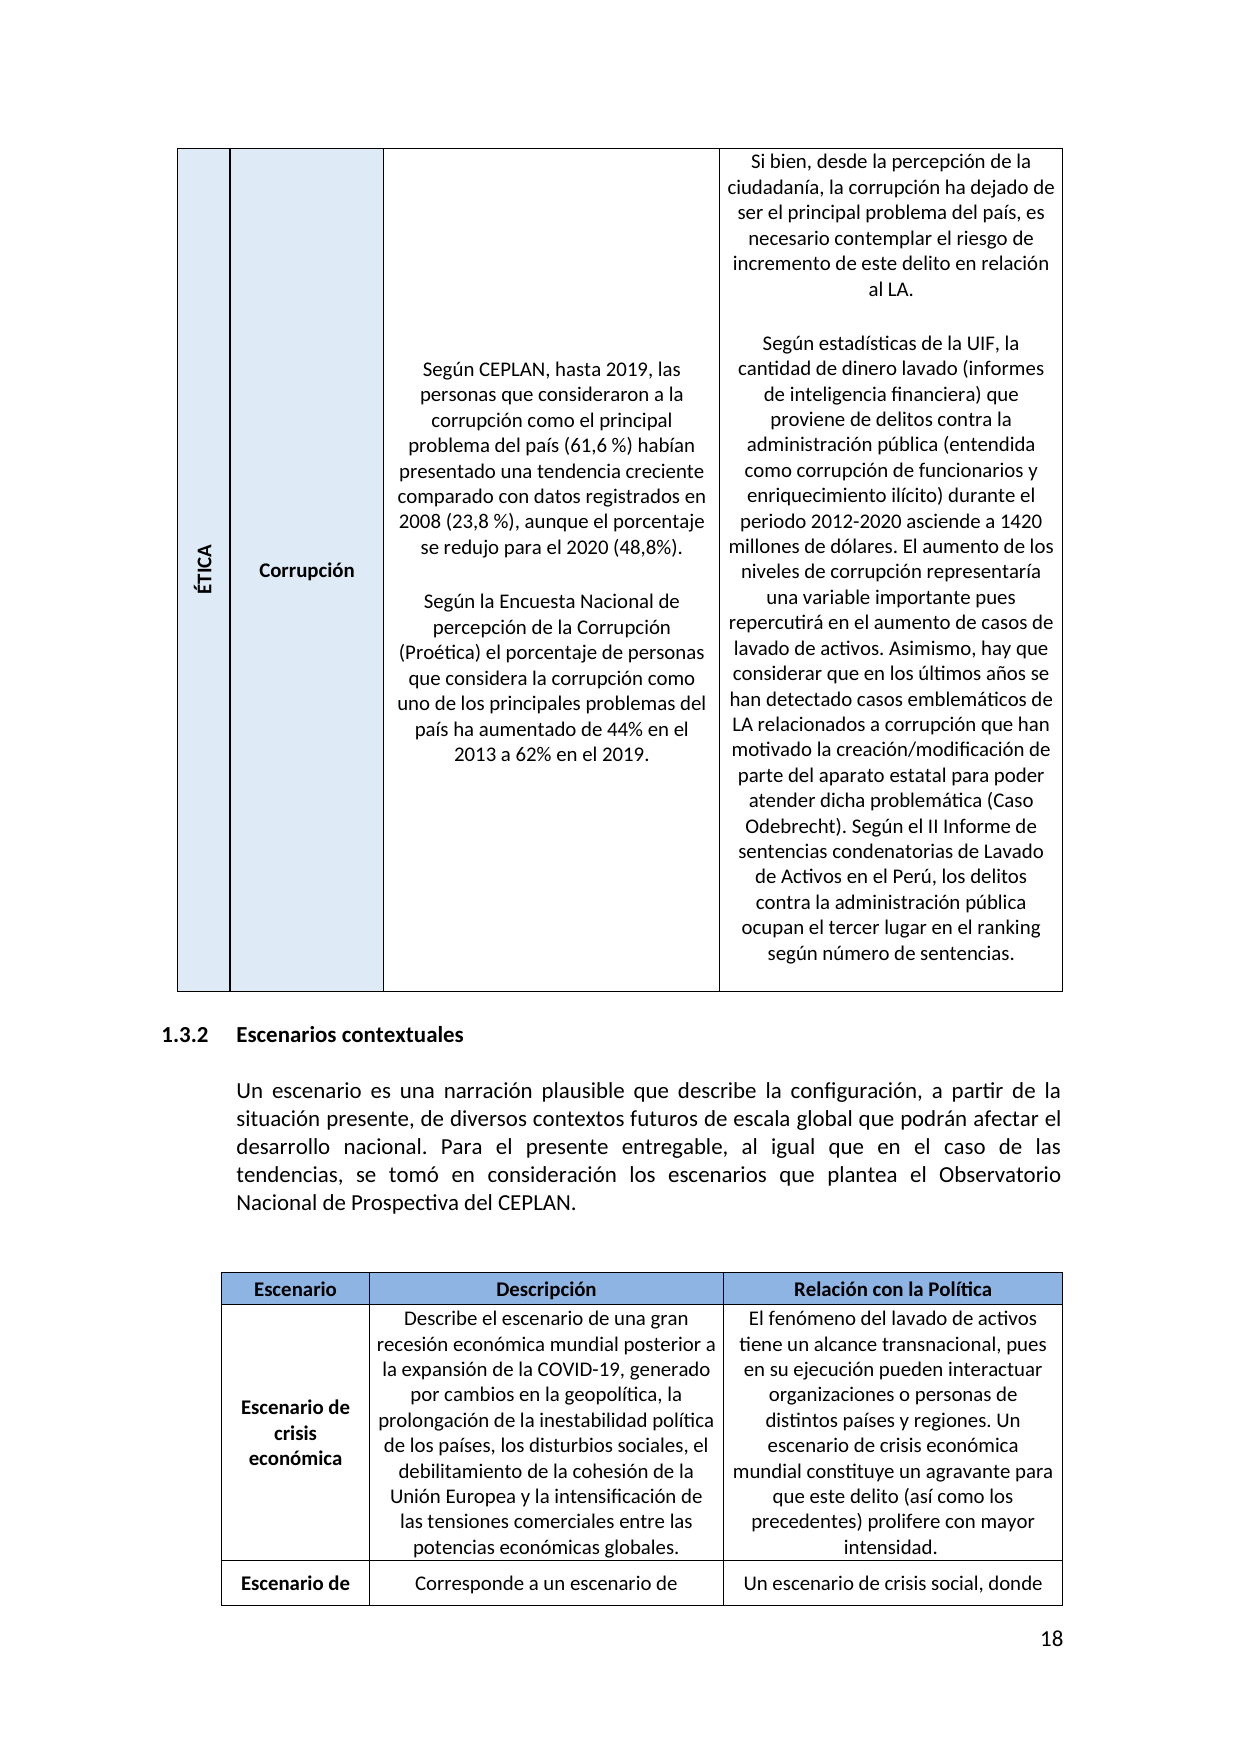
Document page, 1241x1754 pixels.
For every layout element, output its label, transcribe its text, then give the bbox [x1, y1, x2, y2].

table_cell ÉTICA [178, 149, 229, 991]
table_cell Escenario de crisis económica [222, 1305, 369, 1559]
text Un escenario es una narración plausible que describe la configuración, a partir de la situación presente, de diversos contextos futuros de escala global que podrán afectar el desarrollo nacional. Para el presente entregable, al igual que en el caso de las tendencias, se tomó en consideración los escenarios que plantea el Observatorio Nacional de Prospectiva del CEPLAN. [236, 1076, 1063, 1216]
table_cell Describe el escenario de una gran recesión económica mundial posterior a la expansión de la COVID-19, generado por cambios en la geopolítica, la prolongación de la inestabilidad política de los países, los disturbios sociales, el debilitamiento de la cohesión de la Unión Europea y la intensificación de las tensiones comerciales entre las potencias económicas globales. [370, 1305, 723, 1559]
table_cell Corrupción [231, 149, 383, 991]
table_cell El fenómeno del lavado de activos tiene un alcance transnacional, pues en su ejecución pueden interactuar organizaciones o personas de distintos países y regiones. Un escenario de crisis económica mundial constituye un agravante para que este delito (así como los precedentes) prolifere con mayor intensidad. [724, 1305, 1062, 1559]
table_header Descripción [370, 1273, 723, 1304]
table_cell Si bien, desde la percepción de la ciudadanía, la corrupción ha dejado de ser el principal problema del país, es necesario contemplar el riesgo de incremento de este delito en relación al LA. Según estadísticas de la UIF, la cantidad de dinero lavado (informes de inteligencia financiera) que proviene de delitos contra la administración pública (entendida como corrupción de funcionarios y enriquecimiento ilícito) durante el periodo 2012-2020 asciende a 1420 millones de dólares. El aumento de los niveles de corrupción representaría una variable importante pues repercutirá en el aumento de casos de lavado de activos. Asimismo, hay que considerar que en los últimos años se han detectado casos emblemáticos de LA relacionados a corrupción que han motivado la creación/modificación de parte del aparato estatal para poder atender dicha problemática (Caso Odebrecht). Según el II Informe de sentencias condenatorias de Lavado de Activos en el Perú, los delitos contra la administración pública ocupan el tercer lugar en el ranking según número de sentencias. [720, 149, 1062, 991]
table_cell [370, 1561, 723, 1605]
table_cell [222, 1561, 369, 1605]
table_cell Según CEPLAN, hasta 2019, las personas que consideraron a la corrupción como el principal problema del país (61,6 %) habían presentado una tendencia creciente comparado con datos registrados en 2008 (23,8 %), aunque el porcentaje se redujo para el 2020 (48,8%). Según la Encuesta Nacional de percepción de la Corrupción (Proética) el porcentaje de personas que considera la corrupción como uno de los principales problemas del país ha aumentado de 44% en el 2013 a 62% en el 2019. [384, 149, 719, 991]
subtitle Escenarios contextuales [161, 1020, 1063, 1048]
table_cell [724, 1561, 1062, 1605]
table_header Escenario [222, 1273, 369, 1304]
table_header Relación con la Política [724, 1273, 1062, 1304]
